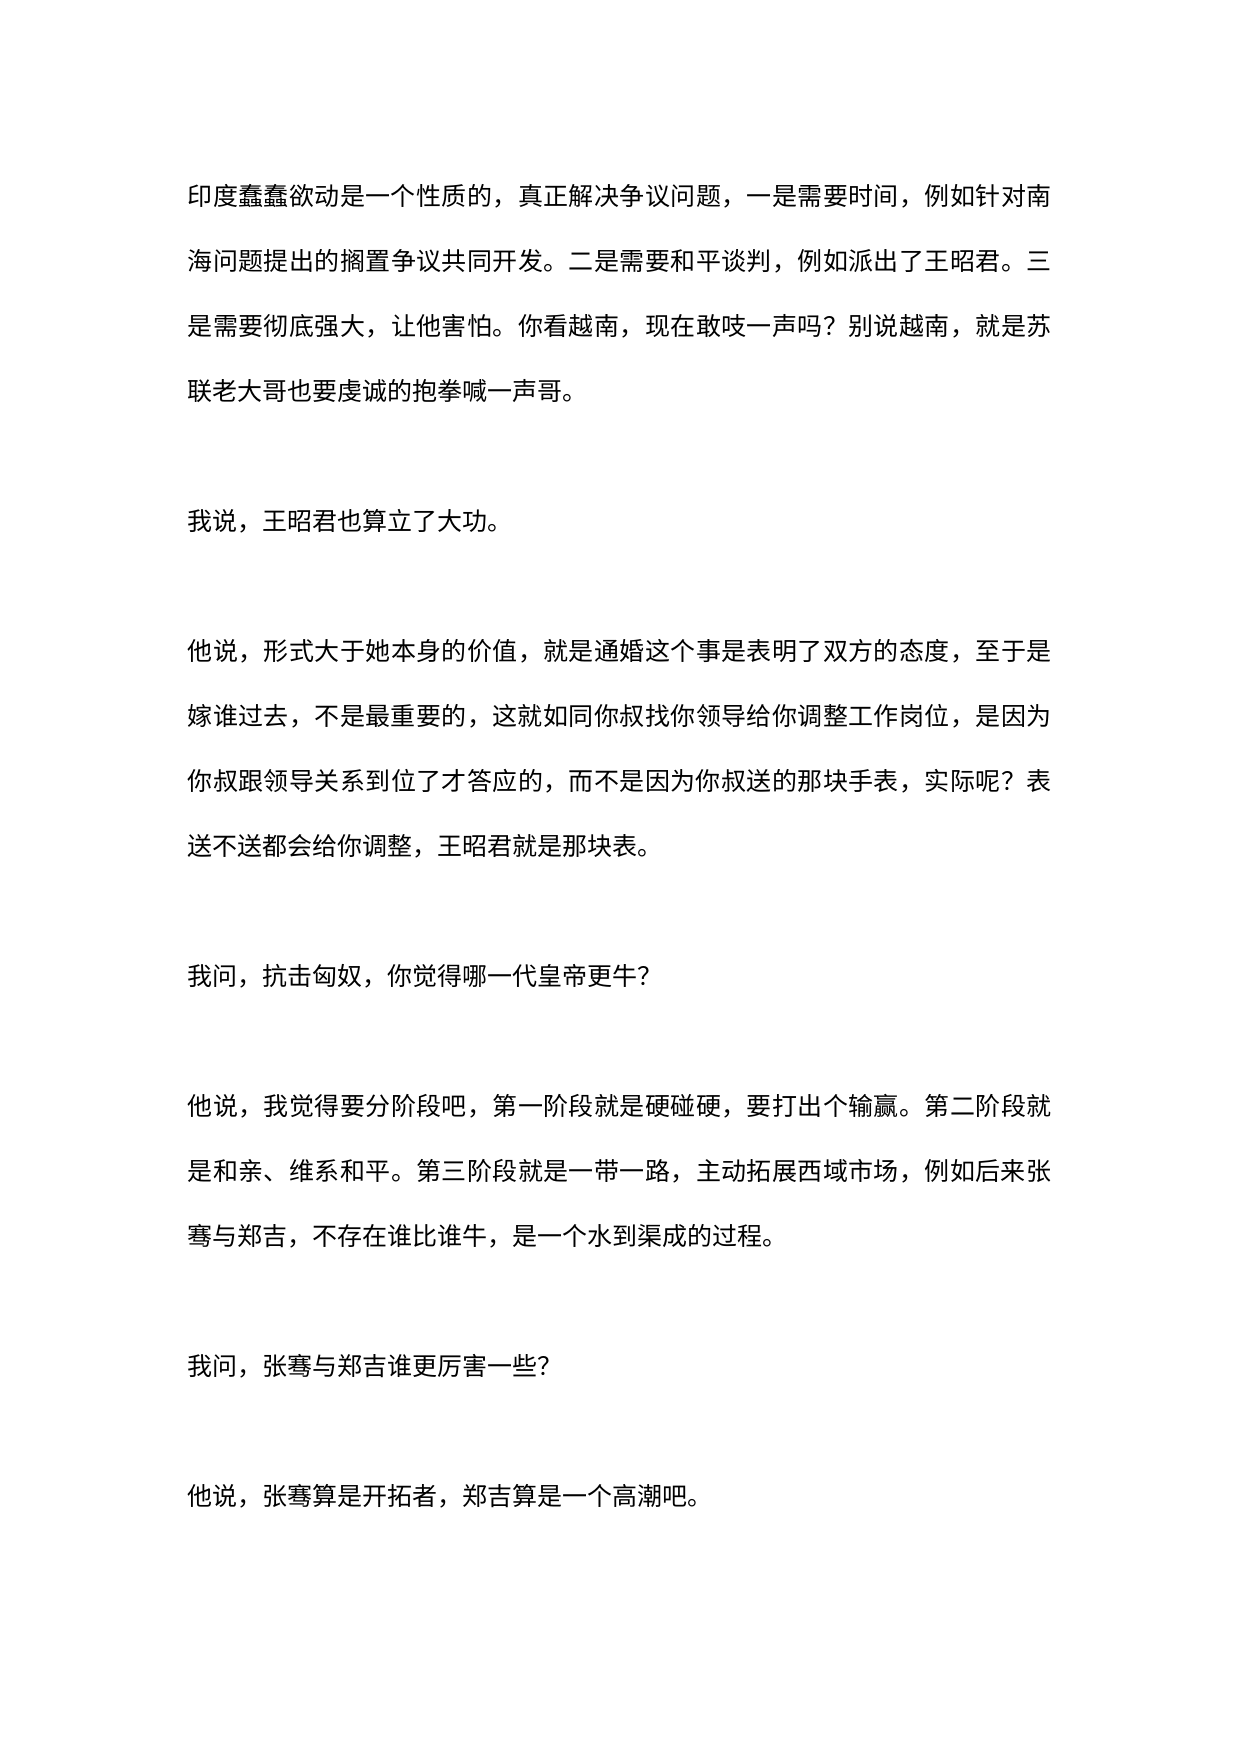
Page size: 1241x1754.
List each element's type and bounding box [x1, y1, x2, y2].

text [187, 162, 1053, 1527]
